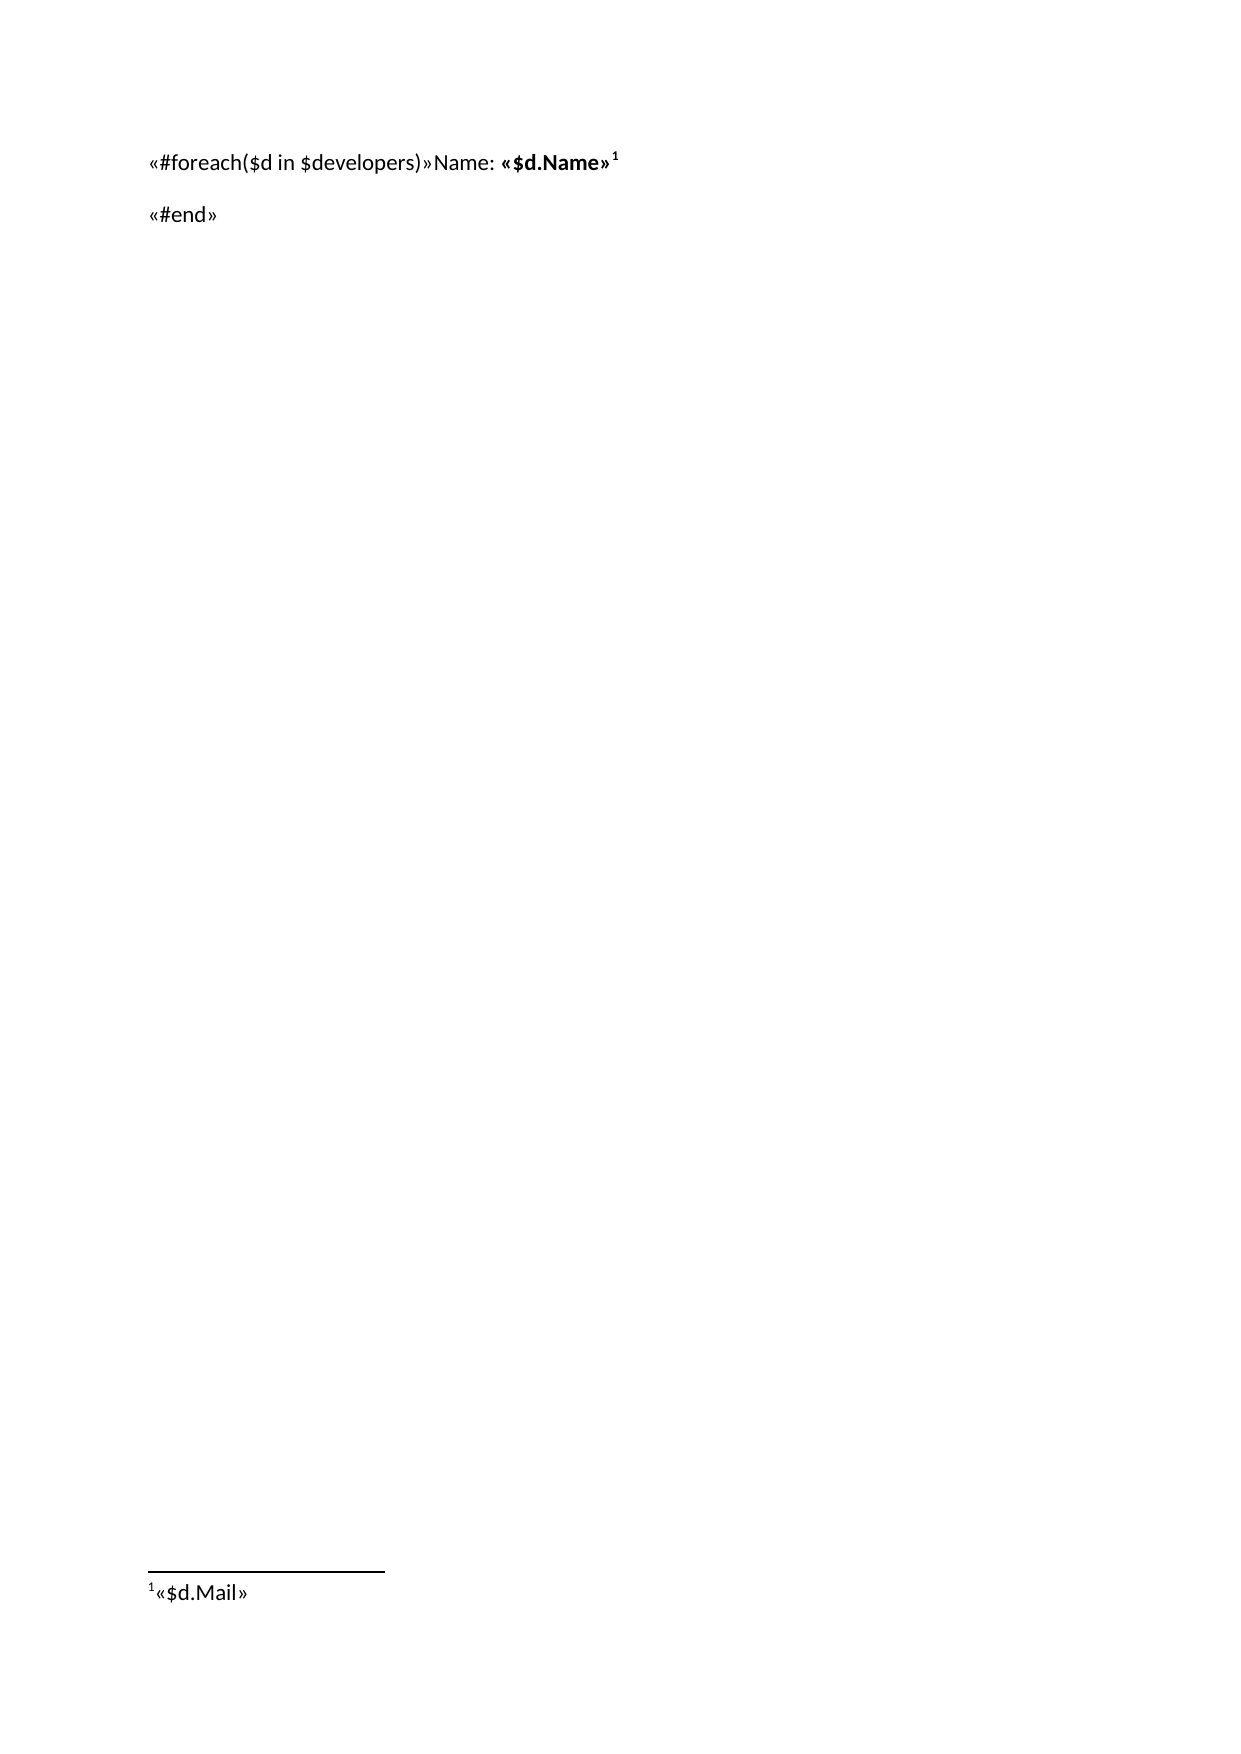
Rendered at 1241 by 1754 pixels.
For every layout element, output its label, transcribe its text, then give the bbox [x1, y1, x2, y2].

text Name: [148, 148, 1093, 176]
